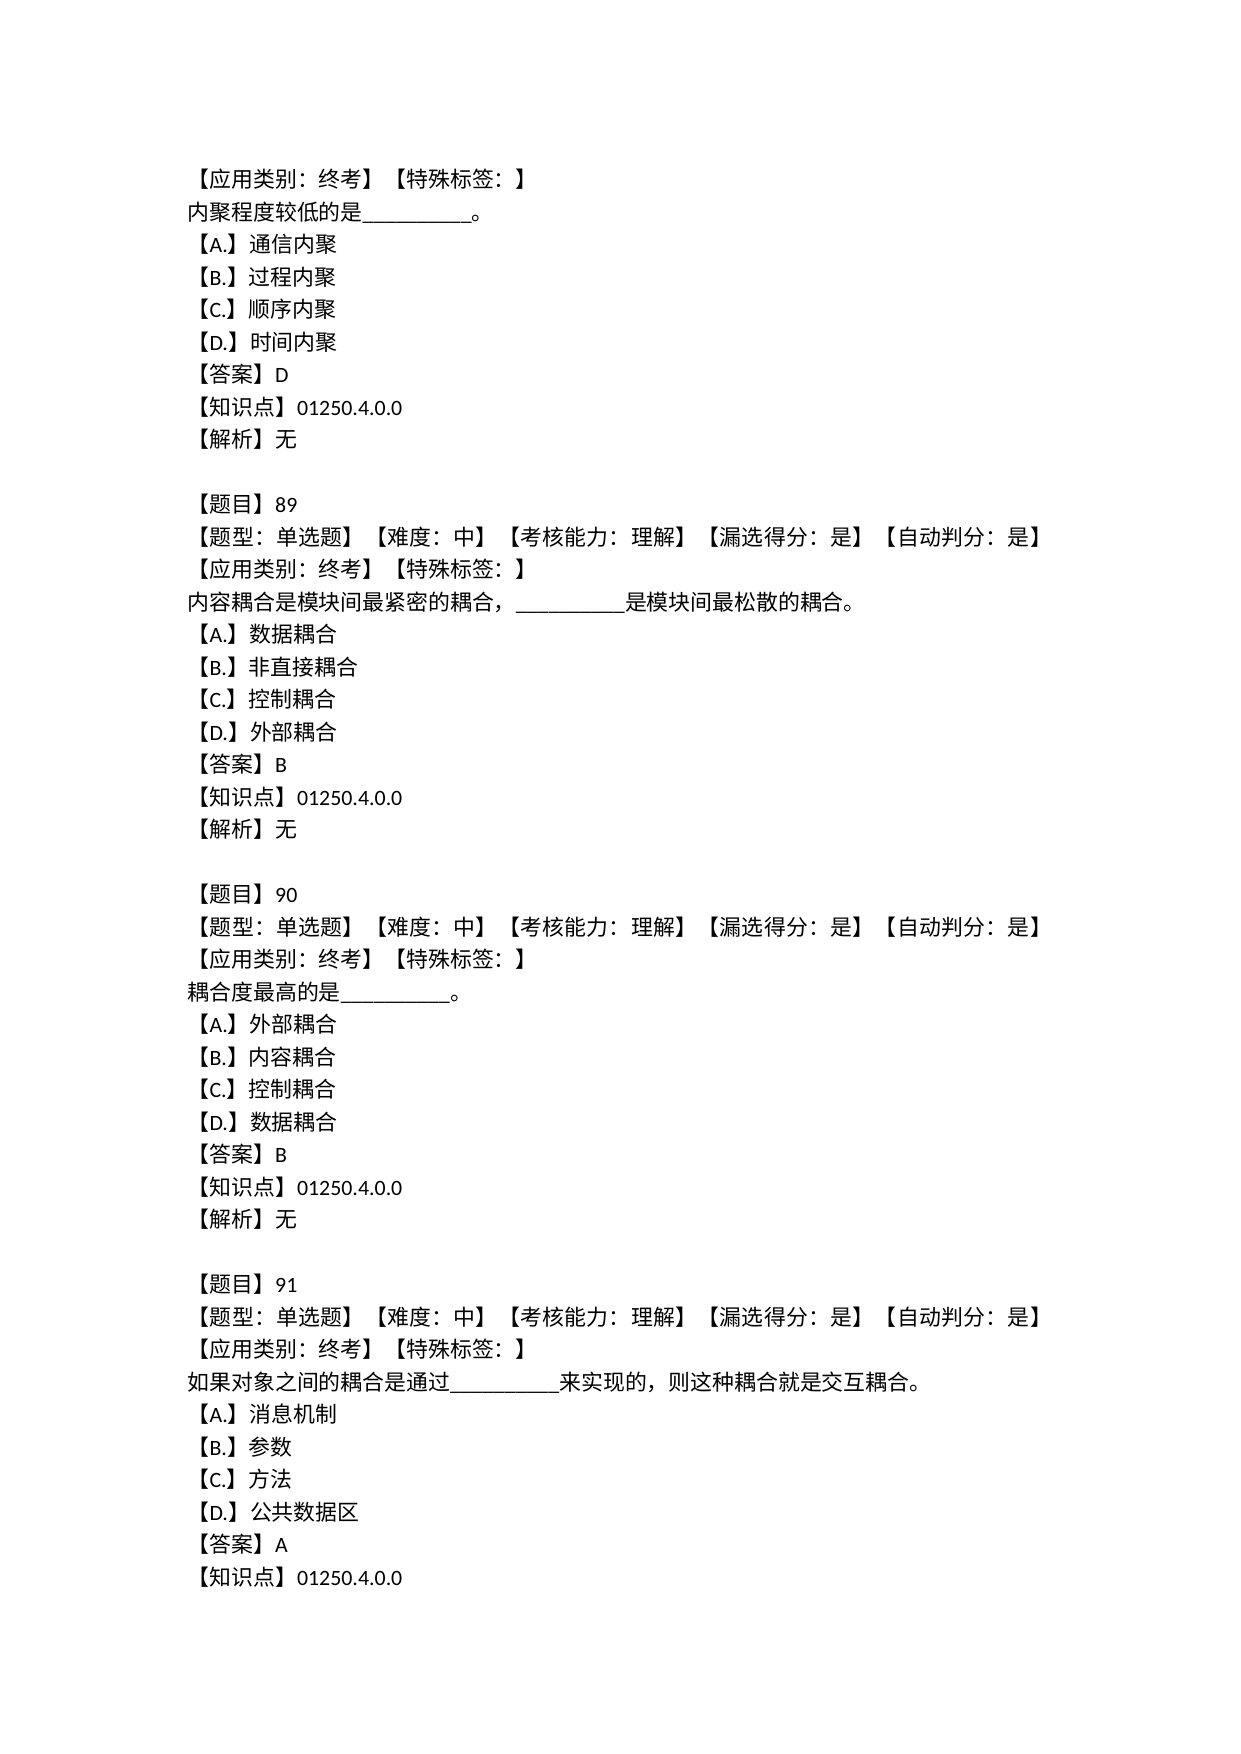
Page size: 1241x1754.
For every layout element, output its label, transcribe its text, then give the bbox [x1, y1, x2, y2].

text 【答案】D [187, 357, 1053, 389]
text 【D.】时间内聚 [187, 324, 1053, 357]
text 【答案】B [187, 1137, 1053, 1169]
text 如果对象之间的耦合是通过__________来实现的，则这种耦合就是交互耦合。 [187, 1364, 1053, 1397]
text 【B.】过程内聚 [187, 259, 1053, 292]
text 【题目】91 [187, 1267, 1053, 1299]
text 【C.】方法 [187, 1462, 1053, 1494]
text 【C.】顺序内聚 [187, 292, 1053, 324]
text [187, 1299, 1053, 1364]
text 【A.】通信内聚 [187, 227, 1053, 259]
text 【解析】无 [187, 422, 1053, 454]
text 【知识点】01250.4.0.0 [187, 1559, 1053, 1592]
text 【D.】外部耦合 [187, 714, 1053, 747]
text 【D.】公共数据区 [187, 1494, 1053, 1527]
text 【答案】A [187, 1527, 1053, 1559]
text 【答案】B [187, 747, 1053, 779]
text 内聚程度较低的是__________。 [187, 194, 1053, 227]
text 【题目】89 [187, 487, 1053, 519]
text 【知识点】01250.4.0.0 [187, 389, 1053, 422]
text 【A.】消息机制 [187, 1397, 1053, 1429]
text 内容耦合是模块间最紧密的耦合，__________是模块间最松散的耦合。 [187, 584, 1053, 617]
text 耦合度最高的是__________。 [187, 974, 1053, 1007]
text 【B.】参数 [187, 1429, 1053, 1462]
text 【A.】数据耦合 [187, 617, 1053, 649]
text 【题目】90 [187, 877, 1053, 909]
text 【知识点】01250.4.0.0 [187, 779, 1053, 812]
text 【C.】控制耦合 [187, 682, 1053, 714]
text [187, 519, 1053, 584]
text 【C.】控制耦合 [187, 1072, 1053, 1104]
text 【A.】外部耦合 [187, 1007, 1053, 1039]
text 【题型：单选题】【难度：中】【考核能力：理解】【漏选得分：是】【自动判分：是】【应用类别：终考】【特殊标签：】 [187, 909, 1053, 974]
text 【解析】无 [187, 1202, 1053, 1234]
text 【解析】无 [187, 812, 1053, 844]
text 【知识点】01250.4.0.0 [187, 1169, 1053, 1202]
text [187, 162, 1053, 194]
text 【D.】数据耦合 [187, 1104, 1053, 1137]
text 【B.】非直接耦合 [187, 649, 1053, 682]
text 【B.】内容耦合 [187, 1039, 1053, 1072]
